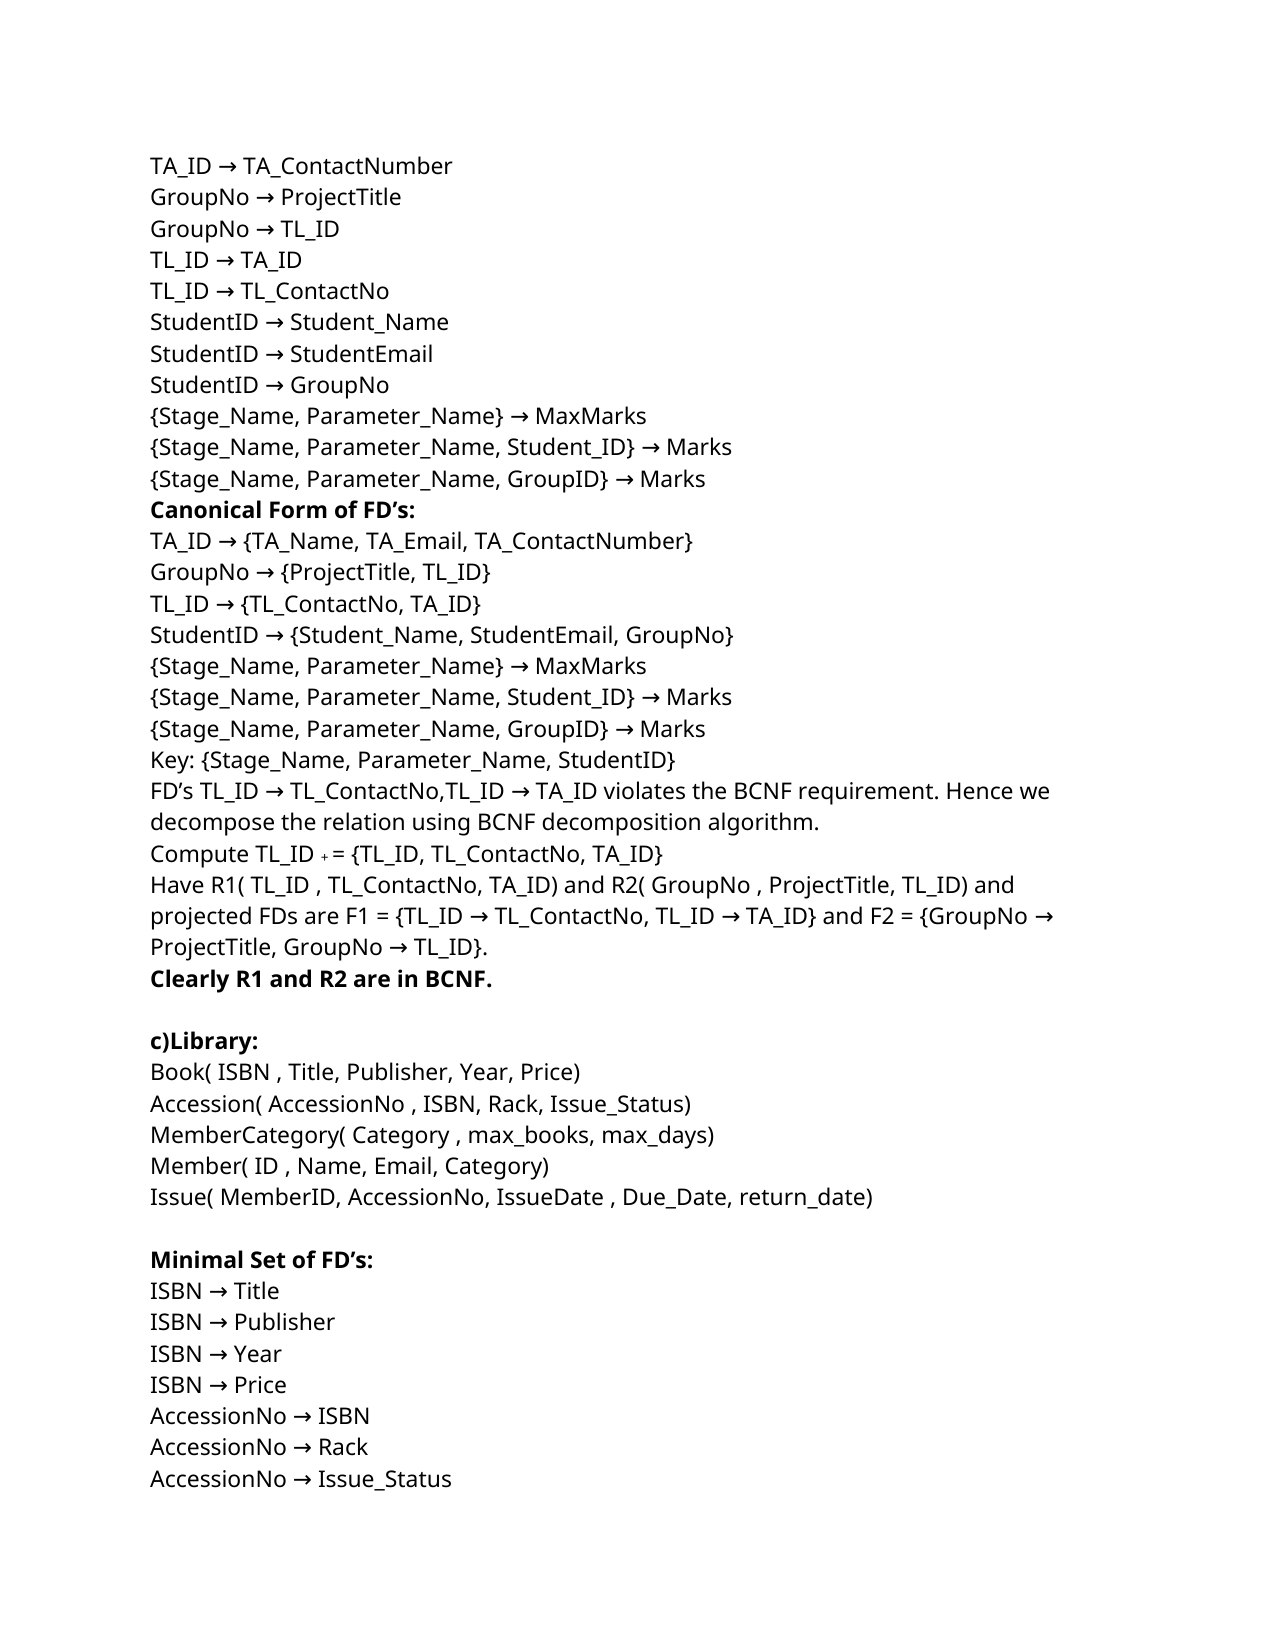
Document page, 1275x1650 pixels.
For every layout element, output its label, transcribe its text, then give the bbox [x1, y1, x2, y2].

text Compute TL_ID + = {TL_ID, TL_ContactNo, TA_ID} [150, 837, 1125, 869]
text GroupNo → {ProjectTitle, TL_ID} [150, 556, 1125, 587]
text {Stage_Name, Parameter_Name} → MaxMarks [150, 650, 1125, 681]
text {Stage_Name, Parameter_Name, Student_ID} → Marks [150, 431, 1125, 462]
text Issue( MemberID, AccessionNo, IssueDate , Due_Date, return_date) [150, 1181, 1125, 1212]
text ISBN → Year [150, 1337, 1125, 1369]
text {Stage_Name, Parameter_Name, Student_ID} → Marks [150, 681, 1125, 712]
text TA_ID → {TA_Name, TA_Email, TA_ContactNumber} [150, 525, 1125, 556]
text ISBN → Price [150, 1369, 1125, 1400]
text Accession( AccessionNo , ISBN, Rack, Issue_Status) [150, 1087, 1125, 1119]
text AccessionNo → ISBN [150, 1400, 1125, 1431]
text Key: {Stage_Name, Parameter_Name, StudentID} [150, 744, 1125, 775]
text Book( ISBN , Title, Publisher, Year, Price) [150, 1056, 1125, 1087]
text TL_ID → {TL_ContactNo, TA_ID} [150, 587, 1125, 619]
text ISBN → Publisher [150, 1306, 1125, 1337]
text AccessionNo → Rack [150, 1431, 1125, 1462]
text c)Library: [150, 1025, 1125, 1056]
text {Stage_Name, Parameter_Name, GroupID} → Marks [150, 712, 1125, 744]
text {Stage_Name, Parameter_Name} → MaxMarks [150, 400, 1125, 431]
text StudentID → Student_Name [150, 306, 1125, 337]
text {Stage_Name, Parameter_Name, GroupID} → Marks [150, 462, 1125, 494]
text Minimal Set of FD’s: [150, 1244, 1125, 1275]
text decompose the relation using BCNF decomposition algorithm. [150, 806, 1125, 837]
text TL_ID → TL_ContactNo [150, 275, 1125, 306]
text ProjectTitle, GroupNo → TL_ID}. [150, 931, 1125, 962]
text GroupNo → TL_ID [150, 212, 1125, 244]
text Member( ID , Name, Email, Category) [150, 1150, 1125, 1181]
text TL_ID → TA_ID [150, 244, 1125, 275]
text StudentID → {Student_Name, StudentEmail, GroupNo} [150, 619, 1125, 650]
text MemberCategory( Category , max_books, max_days) [150, 1119, 1125, 1150]
text StudentID → StudentEmail [150, 337, 1125, 369]
text GroupNo → ProjectTitle [150, 181, 1125, 212]
text projected FDs are F1 = {TL_ID → TL_ContactNo, TL_ID → TA_ID} and F2 = {GroupNo → [150, 900, 1125, 931]
text Clearly R1 and R2 are in BCNF. [150, 962, 1125, 994]
text StudentID → GroupNo [150, 369, 1125, 400]
text FD’s TL_ID → TL_ContactNo,TL_ID → TA_ID violates the BCNF requirement. Hence we [150, 775, 1125, 806]
text AccessionNo → Issue_Status [150, 1462, 1125, 1494]
text Have R1( TL_ID , TL_ContactNo, TA_ID) and R2( GroupNo , ProjectTitle, TL_ID) and [150, 869, 1125, 900]
text Canonical Form of FD’s: [150, 494, 1125, 525]
text TA_ID → TA_ContactNumber [150, 150, 1125, 181]
text ISBN → Title [150, 1275, 1125, 1306]
